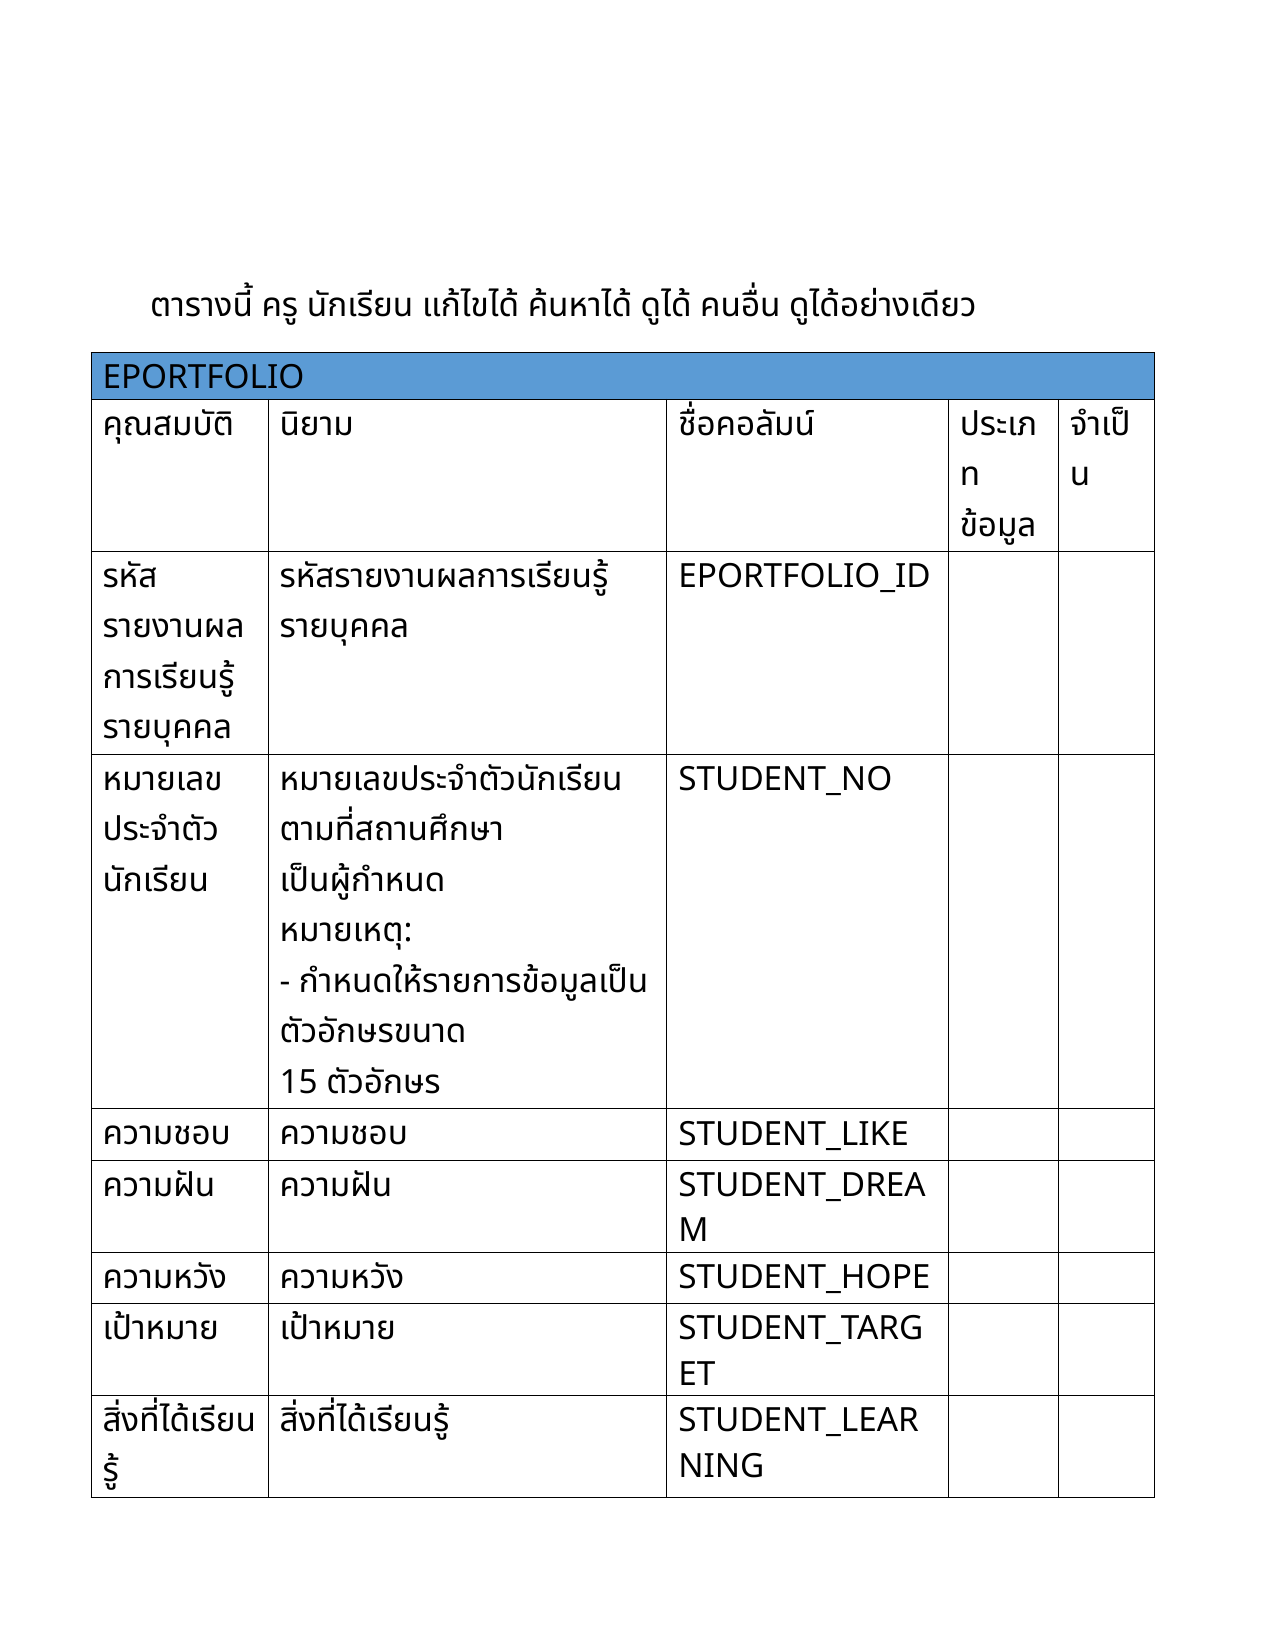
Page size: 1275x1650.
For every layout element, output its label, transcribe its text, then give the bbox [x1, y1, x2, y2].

table_cell นิยาม [269, 400, 666, 551]
table_cell รหัสรายงานผลการเรียนรู้รายบุคคล [269, 552, 666, 754]
table_cell [949, 552, 1058, 754]
table_cell [949, 1109, 1058, 1160]
table_cell [1059, 552, 1154, 754]
table_cell [1059, 1396, 1154, 1497]
table_cell หมายเลขประจำตัวนักเรียน [92, 755, 268, 1108]
table_cell [1059, 1161, 1154, 1252]
table_cell หมายเลขประจำตัวนักเรียนตามที่สถานศึกษา เป็นผู้กำหนด หมายเหตุ: - กำหนดให้รายการข้อมูลเป็นตัวอักษรขนาด 15 ตัวอักษร [269, 755, 666, 1108]
table_cell เป้าหมาย [269, 1304, 666, 1395]
table_cell ความฝัน [269, 1161, 666, 1252]
table_cell คุณสมบัติ [92, 400, 268, 551]
table_cell สิ่งที่ได้เรียนรู้ [269, 1396, 666, 1497]
table_cell STUDENT_LEARNING [667, 1396, 948, 1497]
table_cell [949, 1396, 1058, 1497]
table_cell STUDENT_LIKE [667, 1109, 948, 1160]
table_cell STUDENT_DREAM [667, 1161, 948, 1252]
table_cell รหัสรายงานผลการเรียนรู้รายบุคคล [92, 552, 268, 754]
table_cell [1059, 755, 1154, 1108]
table_cell EPORTFOLIO_ID [667, 552, 948, 754]
table_cell ความชอบ [269, 1109, 666, 1160]
table_header EPORTFOLIO [92, 353, 1154, 399]
table_cell [949, 1161, 1058, 1252]
table_cell [1059, 1109, 1154, 1160]
table_cell [949, 1304, 1058, 1395]
table_cell [1059, 1253, 1154, 1303]
table_cell จำเป็น [1059, 400, 1154, 551]
table_cell เป้าหมาย [92, 1304, 268, 1395]
table_cell ความฝัน [92, 1161, 268, 1252]
text ตารางนี้ ครู นักเรียน แก้ไขได้ ค้นหาได้ ดูได้ คนอื่น ดูได้อย่างเดียว [150, 281, 1125, 332]
table_cell ประเภทข้อมูล [949, 400, 1058, 551]
table_cell STUDENT_TARGET [667, 1304, 948, 1395]
table_cell [949, 755, 1058, 1108]
table_cell STUDENT_NO [667, 755, 948, 1108]
table_cell ความชอบ [92, 1109, 268, 1160]
table_cell ความหวัง [269, 1253, 666, 1303]
table_cell [1059, 1304, 1154, 1395]
table_cell STUDENT_HOPE [667, 1253, 948, 1303]
table_cell ความหวัง [92, 1253, 268, 1303]
table_cell [949, 1253, 1058, 1303]
table_cell สิ่งที่ได้เรียนรู้ [92, 1396, 268, 1497]
table_cell ชื่อคอลัมน์ [667, 400, 948, 551]
